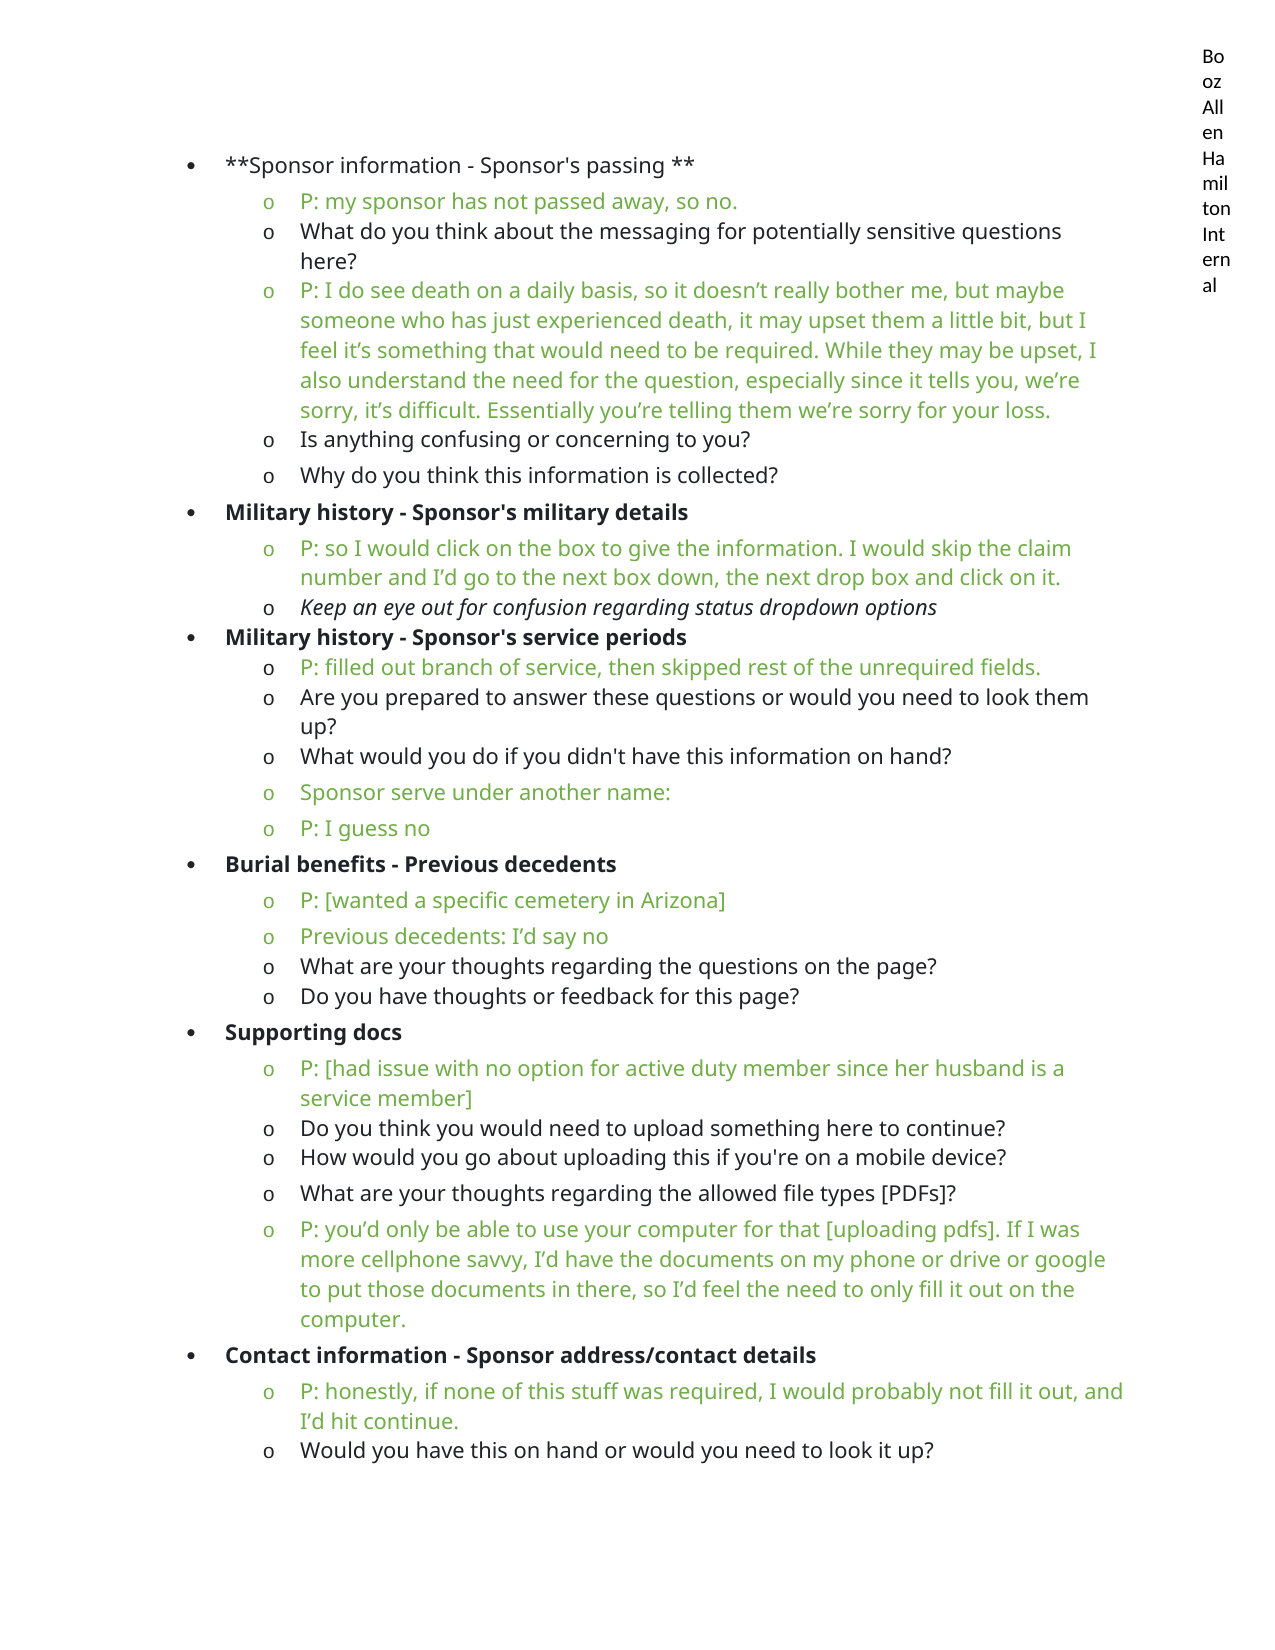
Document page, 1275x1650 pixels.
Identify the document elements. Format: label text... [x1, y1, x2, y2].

list What are your thoughts regarding the allowed file types [PDFs]? [262, 1178, 1125, 1208]
list Do you have thoughts or feedback for this page? [262, 981, 1125, 1011]
list Keep an eye out for confusion regarding status dropdown options [262, 592, 1125, 622]
list Military history - Sponsor's service periods [187, 622, 1125, 652]
list What do you think about the messaging for potentially sensitive questions here? [262, 216, 1125, 275]
list Contact information - Sponsor address/contact details [187, 1340, 1125, 1369]
list Burial benefits - Previous decedents [187, 849, 1125, 879]
list P: I do see death on a daily basis, so it doesn’t really bother me, but maybe someone who has just experienced death, it may upset them a little bit, but I feel it’s something that would need to be required. While they may be upset, I also understand the need for the question, especially since it tells you, we’re sorry, it’s difficult. Essentially you’re telling them we’re sorry for your loss. [262, 275, 1125, 424]
list Military history - Sponsor's military details [187, 496, 1125, 526]
list P: I guess no [262, 813, 1125, 843]
list P: [had issue with no option for active duty member since her husband is a service member] [262, 1053, 1125, 1112]
list P: filled out branch of service, then skipped rest of the unrequired fields. [262, 652, 1125, 681]
list Sponsor serve under another name: [262, 777, 1125, 807]
list Why do you think this information is collected? [262, 460, 1125, 490]
list What would you do if you didn't have this information on hand? [262, 741, 1125, 771]
list Do you think you would need to upload something here to continue? [262, 1112, 1125, 1142]
list P: so I would click on the box to give the information. I would skip the claim number and I’d go to the next box down, the next drop box and click on it. [262, 532, 1125, 592]
list P: you’d only be able to use your computer for that [uploading pdfs]. If I was more cellphone savvy, I’d have the documents on my phone or drive or google to put those documents in there, so I’d feel the need to only fill it out on the computer. [262, 1214, 1125, 1333]
list Previous decedents: I’d say no [262, 921, 1125, 951]
list P: [wanted a specific cemetery in Arizona] [262, 885, 1125, 915]
list **Sponsor information - Sponsor's passing ** [187, 150, 1125, 180]
list Supporting docs [187, 1017, 1125, 1047]
list Are you prepared to answer these questions or would you need to look them up? [262, 681, 1125, 741]
list What are your thoughts regarding the questions on the page? [262, 951, 1125, 981]
list P: my sponsor has not passed away, so no. [262, 186, 1125, 216]
list Would you have this on hand or would you need to look it up? [262, 1435, 1125, 1465]
list How would you go about uploading this if you're on a mobile device? [262, 1142, 1125, 1172]
list Is anything confusing or concerning to you? [262, 424, 1125, 454]
list P: honestly, if none of this stuff was required, I would probably not fill it out, and I’d hit continue. [262, 1376, 1125, 1435]
